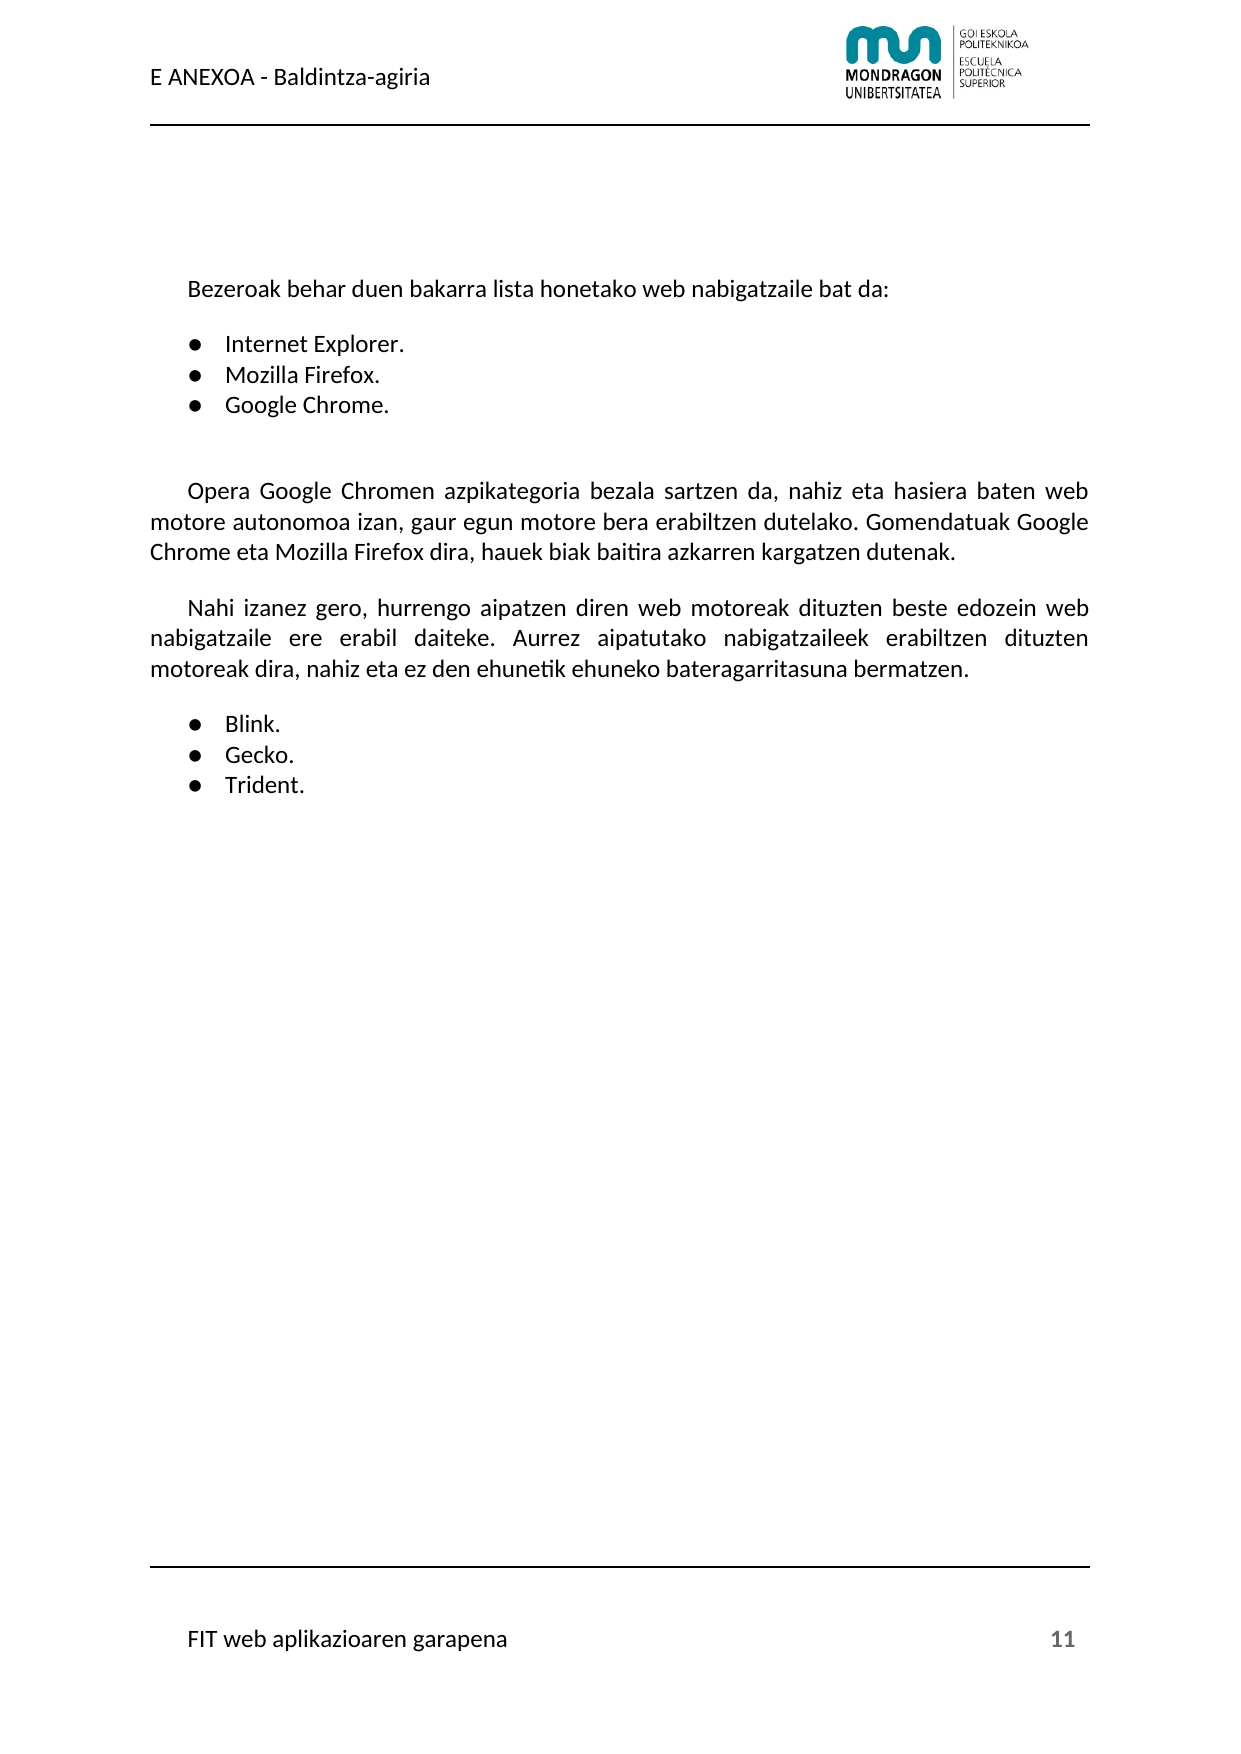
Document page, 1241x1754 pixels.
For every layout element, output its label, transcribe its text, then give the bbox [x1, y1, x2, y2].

list Gecko. [187, 739, 1090, 769]
text Bezeroak behar duen bakarra lista honetako web nabigatzaile bat da: [150, 273, 1090, 303]
list Google Chrome. [187, 389, 1090, 420]
list Mozilla Firefox. [187, 359, 1090, 389]
text Opera Google Chromen azpikategoria bezala sartzen da, nahiz eta hasiera baten web motore autonomoa izan, gaur egun motore bera erabiltzen dutelako. Gomendatuak Google Chrome eta Mozilla Firefox dira, hauek biak baitira azkarren kargatzen dutenak. [150, 475, 1090, 567]
text Nahi izanez gero, hurrengo aipatzen diren web motoreak dituzten beste edozein web nabigatzaile ere erabil daiteke. Aurrez aipatutako nabigatzaileek erabiltzen dituzten motoreak dira, nahiz eta ez den ehunetik ehuneko bateragarritasuna bermatzen. [150, 592, 1090, 683]
picture [830, 8, 1040, 112]
list Blink. [187, 708, 1090, 739]
list Trident. [187, 769, 1090, 800]
list Internet Explorer. [187, 328, 1090, 359]
